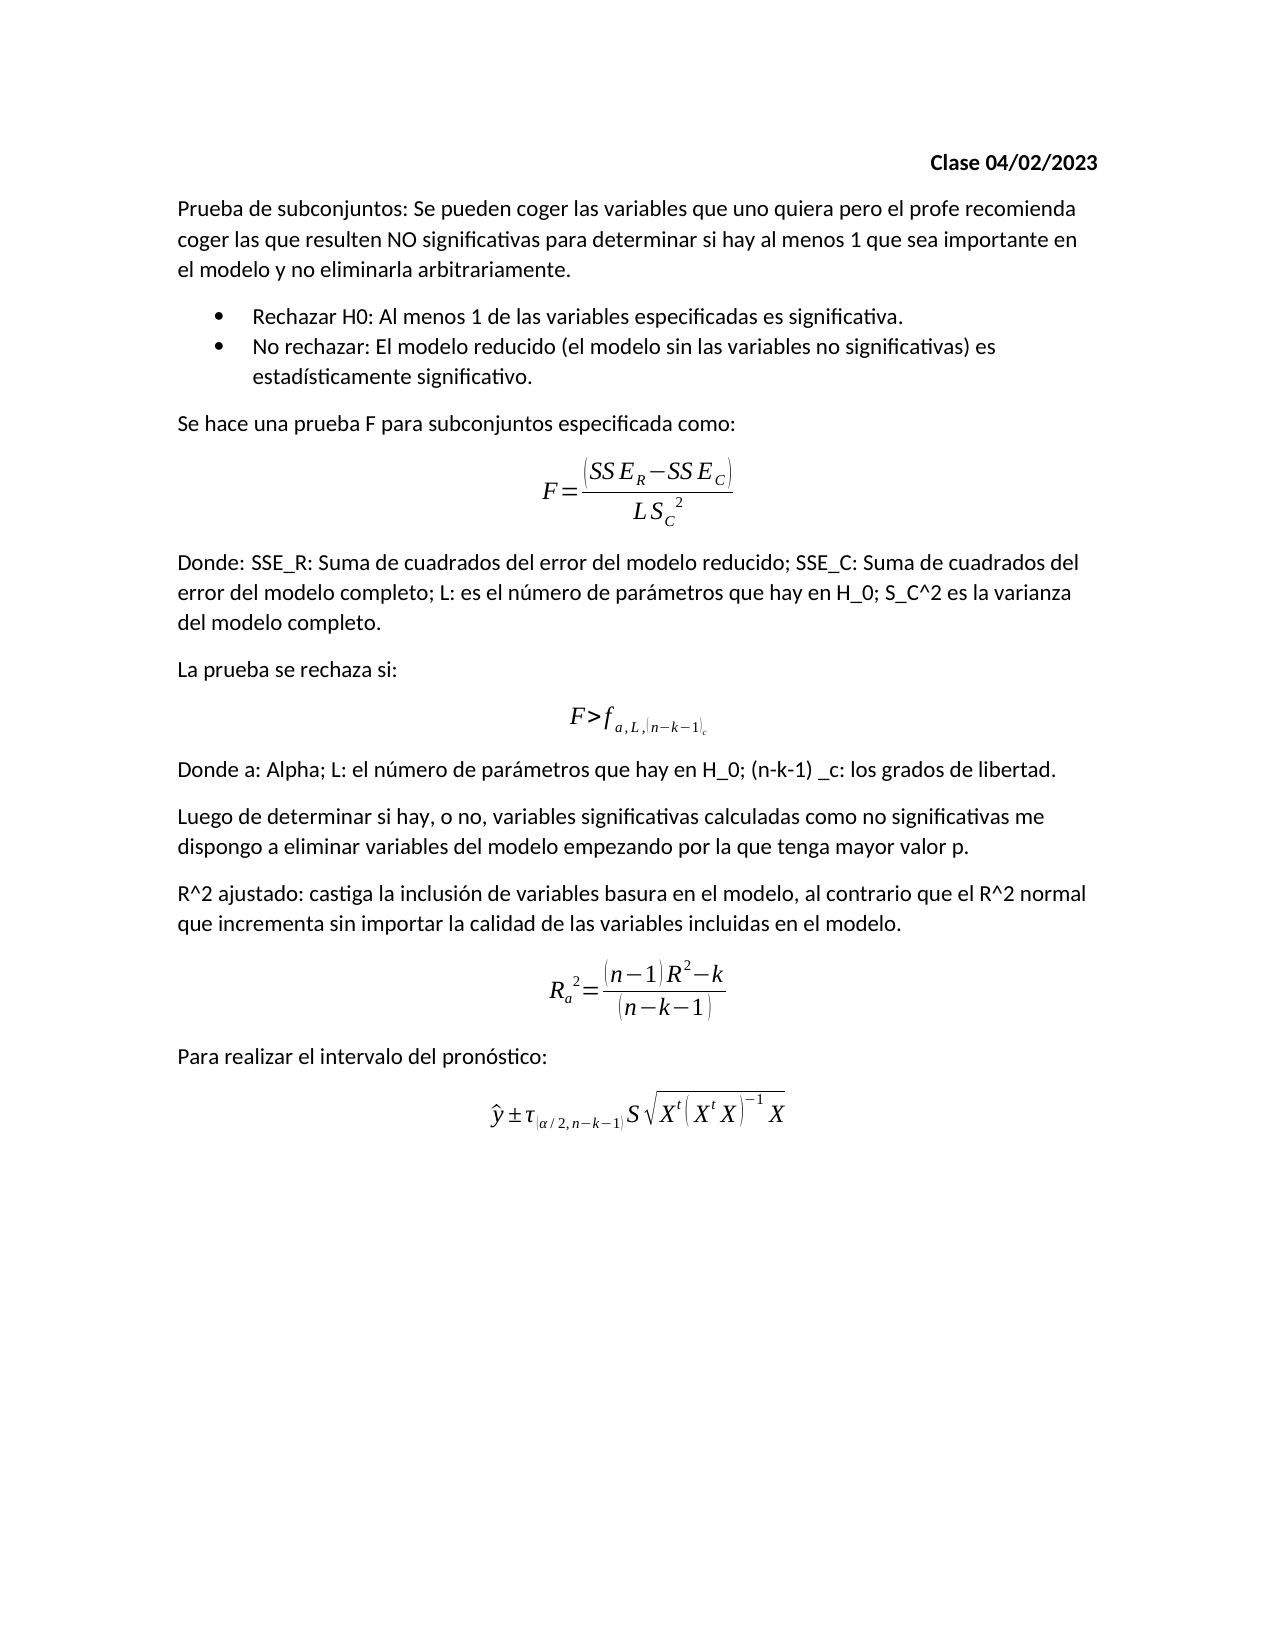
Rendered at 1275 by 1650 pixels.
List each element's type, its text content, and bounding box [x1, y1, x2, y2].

text Luego de determinar si hay, o no, variables significativas calculadas como no significativas me dispongo a eliminar variables del modelo empezando por la que tenga mayor valor p. [177, 802, 1098, 860]
text Se hace una prueba F para subconjuntos especificada como: [177, 409, 1098, 437]
text Prueba de subconjuntos: Se pueden coger las variables que uno quiera pero el profe recomienda coger las que resulten NO significativas para determinar si hay al menos 1 que sea importante en el modelo y no eliminarla arbitrariamente. [177, 194, 1098, 283]
text Donde a: Alpha; L: el número de parámetros que hay en H_0; (n-k-1) _c: los grados de libertad. [177, 755, 1098, 783]
text Para realizar el intervalo del pronóstico: [177, 1042, 1098, 1070]
text La prueba se rechaza si: [177, 655, 1098, 683]
list Rechazar H0: Al menos 1 de las variables especificadas es significativa. [215, 302, 1098, 330]
list No rechazar: El modelo reducido (el modelo sin las variables no significativas) es estadísticamente significativo. [215, 332, 1098, 390]
text Clase 04/02/2023 [177, 148, 1098, 176]
text R^2 ajustado: castiga la inclusión de variables basura en el modelo, al contrario que el R^2 normal que incrementa sin importar la calidad de las variables incluidas en el modelo. [177, 879, 1098, 937]
text Donde: SSE_R: Suma de cuadrados del error del modelo reducido; SSE_C: Suma de cuadrados del error del modelo completo; L: es el número de parámetros que hay en H_0; S_C^2 es la varianza del modelo completo. [177, 548, 1098, 637]
